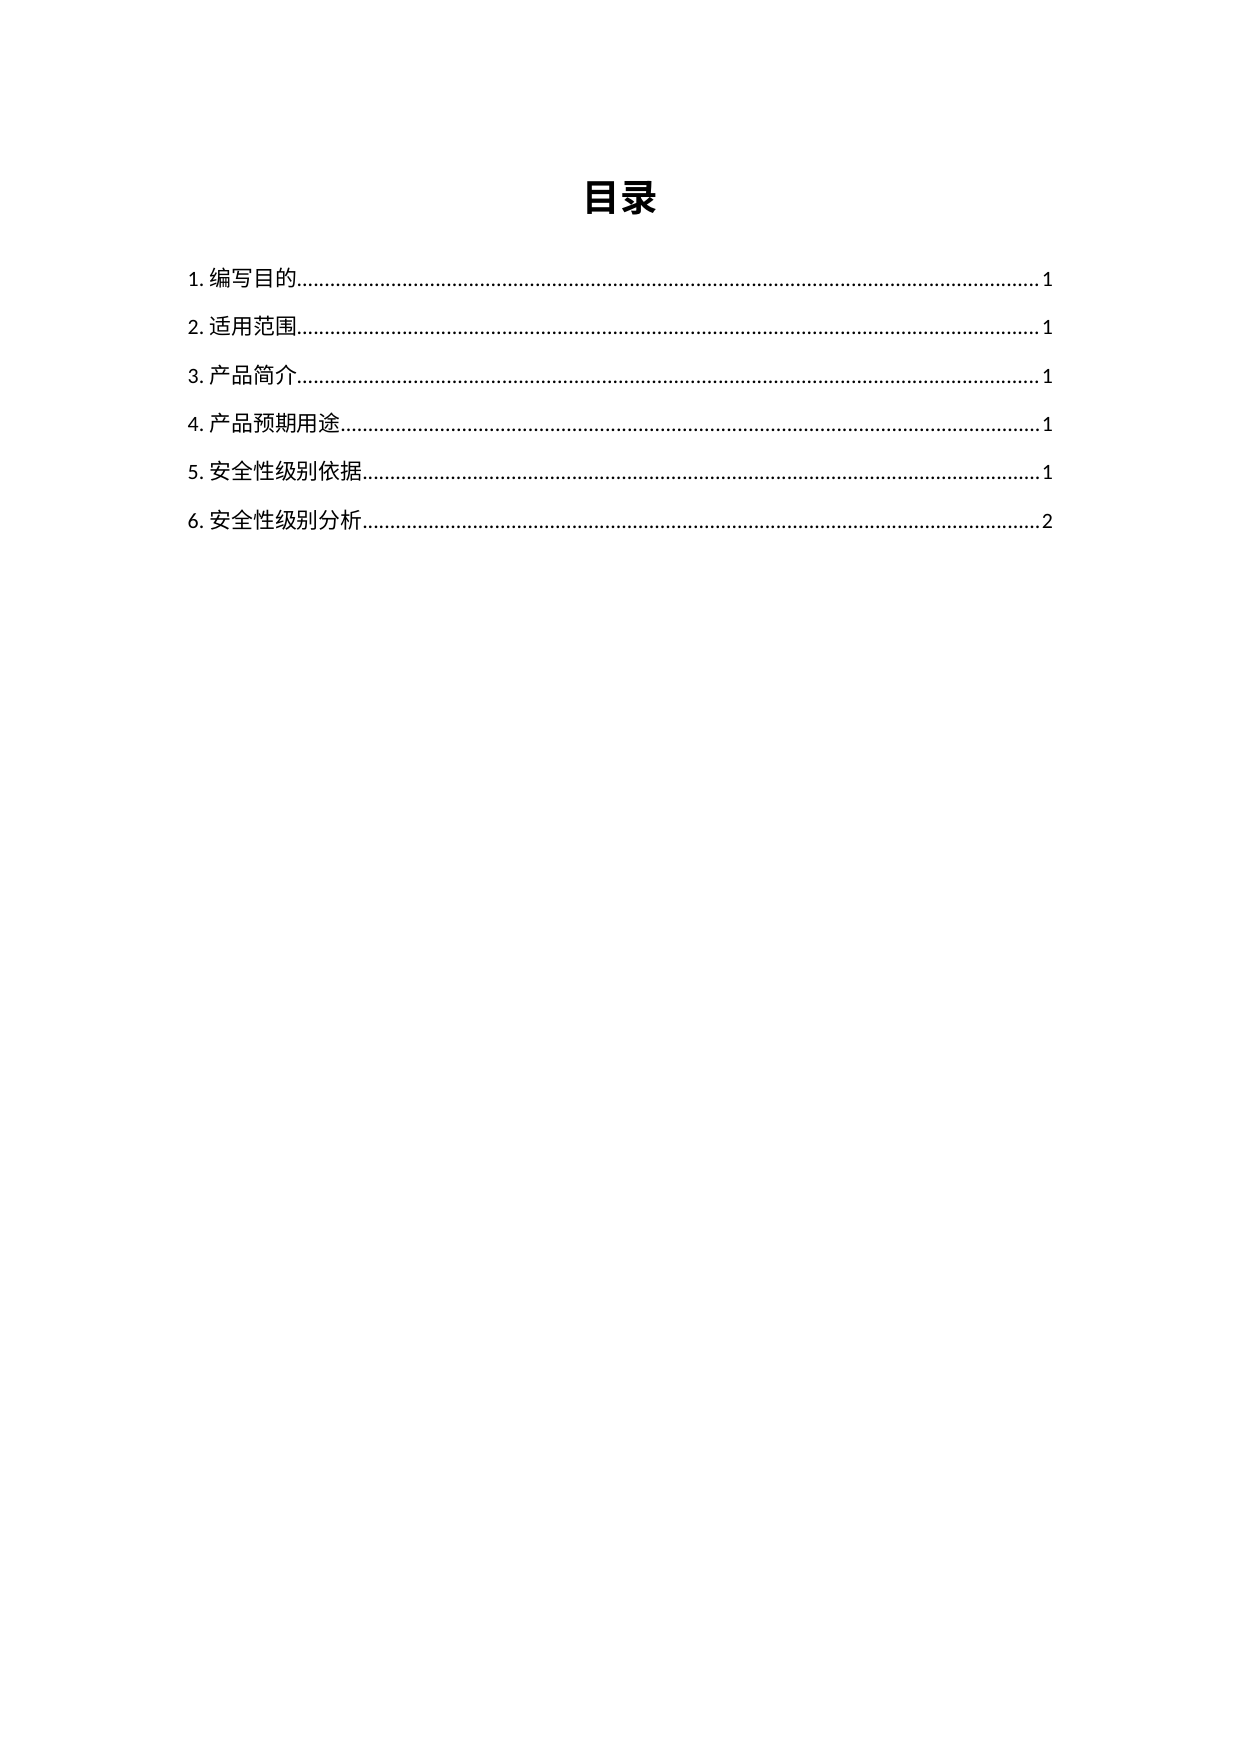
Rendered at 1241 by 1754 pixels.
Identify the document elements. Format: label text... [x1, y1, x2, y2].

text 5. 安全性级别依据 1 [187, 454, 1053, 486]
text 4. 产品预期用途 1 [187, 406, 1053, 438]
text 2. 适用范围 1 [187, 309, 1053, 341]
text 1. 编写目的 1 [187, 261, 1053, 293]
text 目录 [187, 163, 1053, 228]
text 6. 安全性级别分析 2 [187, 502, 1053, 535]
text 3. 产品简介 1 [187, 357, 1053, 390]
